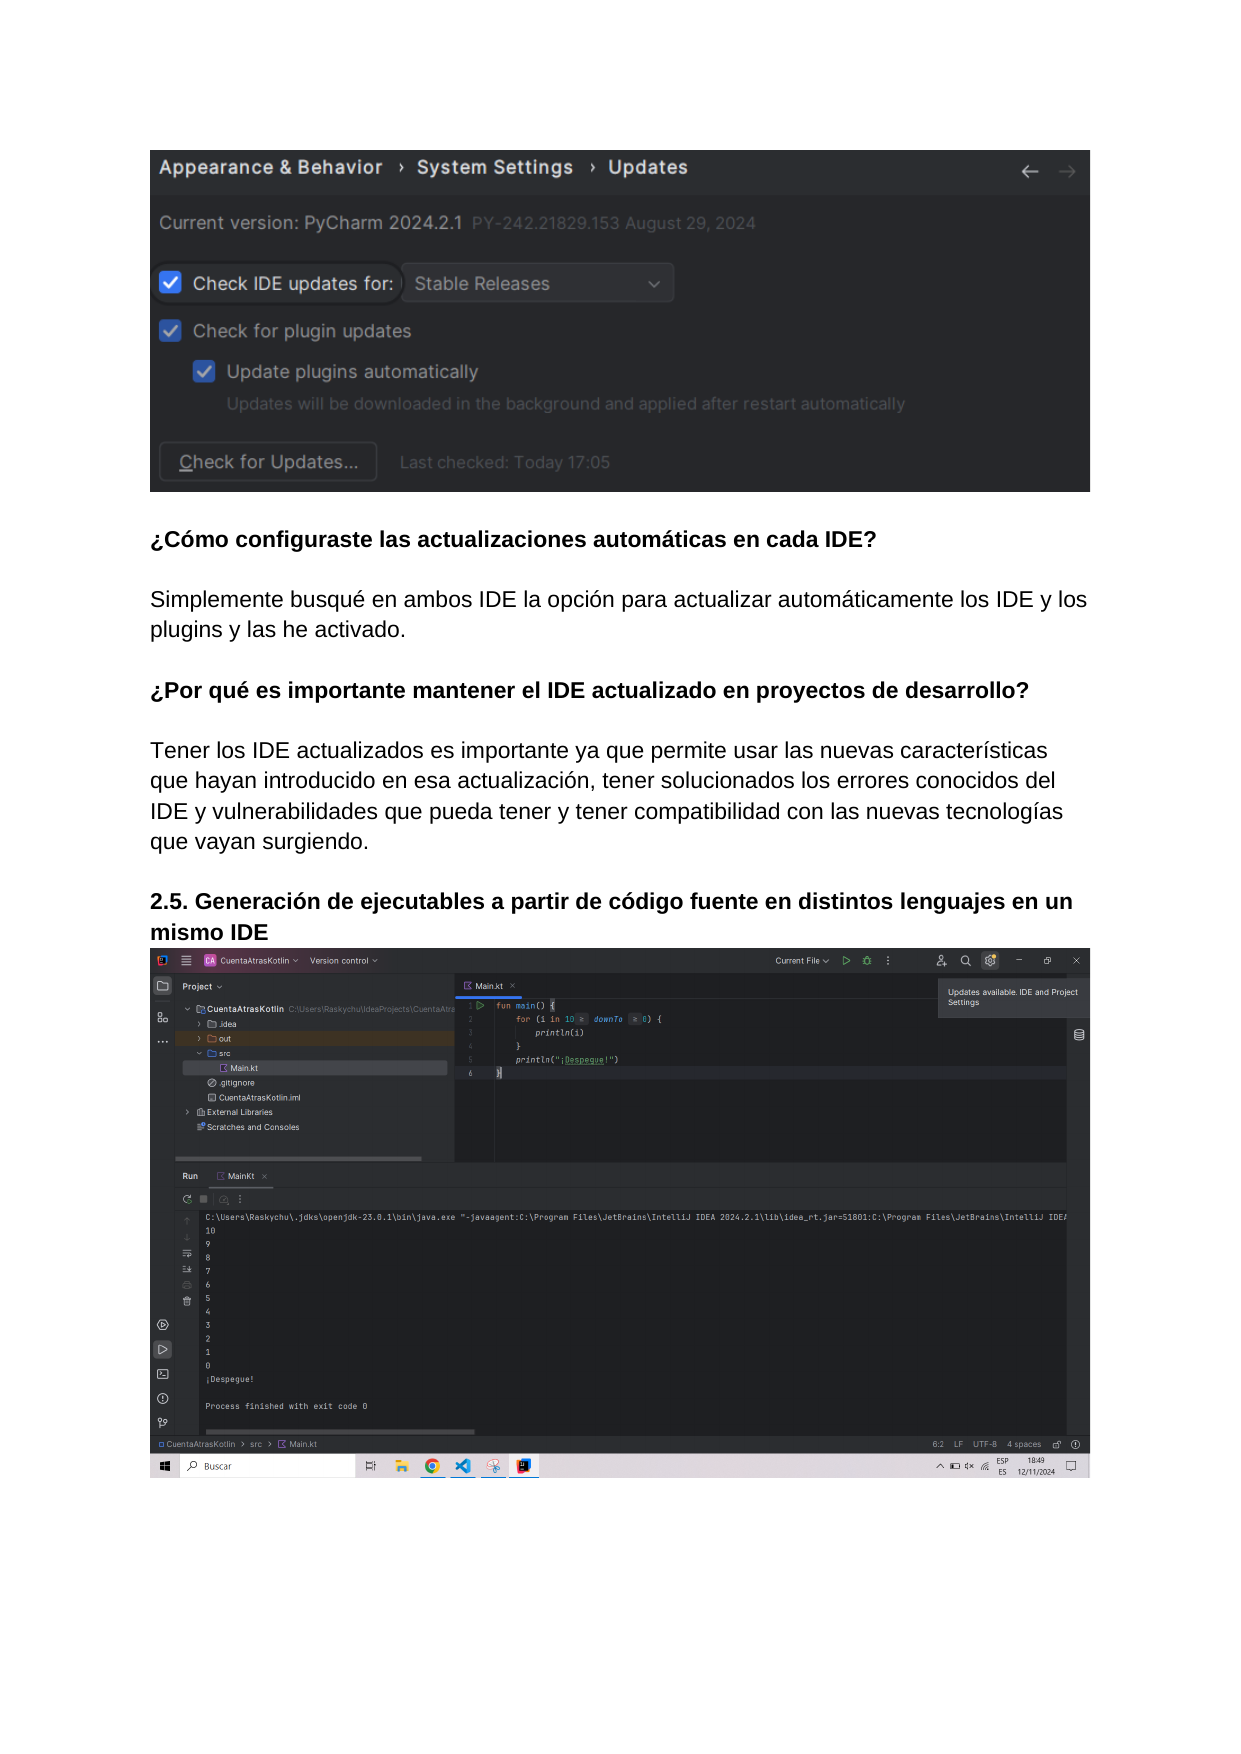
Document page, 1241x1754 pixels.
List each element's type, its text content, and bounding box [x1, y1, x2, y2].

text ¿Cómo configuraste las actualizaciones automáticas en cada IDE? [150, 526, 1090, 552]
picture [150, 948, 1091, 1478]
text 2.5. Generación de ejecutables a partir de código fuente en distintos lenguajes en un mismo IDE [150, 888, 1090, 945]
picture [150, 150, 1091, 492]
text Tener los IDE actualizados es importante ya que permite usar las nuevas características que hayan introducido en esa actualización, tener solucionados los errores conocidos del IDE y vulnerabilidades que pueda tener y tener compatibilidad con las nuevas tecnologías que vayan surgiendo. [150, 737, 1090, 854]
text ¿Por qué es importante mantener el IDE actualizado en proyectos de desarrollo? [150, 677, 1090, 703]
text Simplemente busqué en ambos IDE la opción para actualizar automáticamente los IDE y los plugins y las he activado. [150, 586, 1090, 643]
